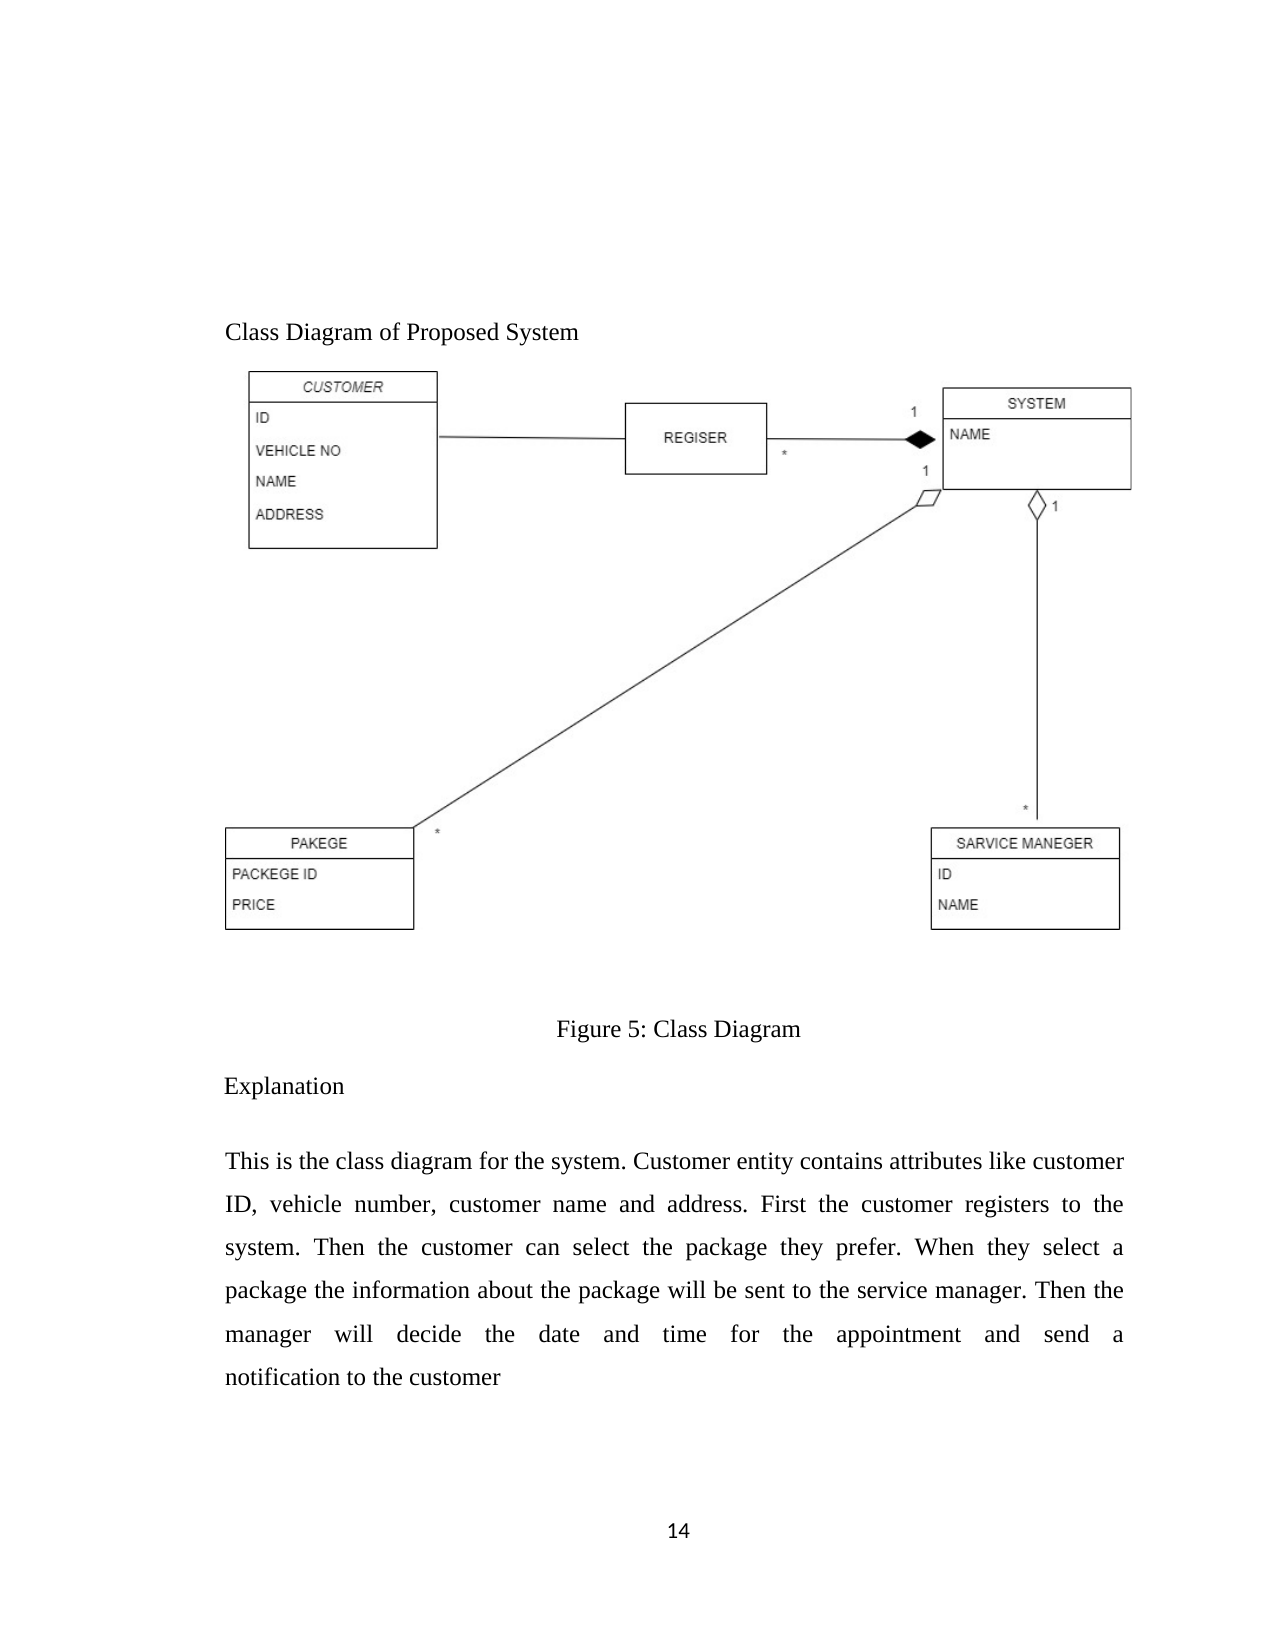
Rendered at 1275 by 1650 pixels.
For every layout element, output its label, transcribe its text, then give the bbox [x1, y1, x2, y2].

text Explanation [223, 1071, 1125, 1100]
text Figure 5: Class Diagram [226, 1014, 1131, 1043]
text This is the class diagram for the system. Customer entity contains attributes like customer ID, vehicle number, customer name and address. First the customer registers to the system. Then the customer can select the package they prefer. When they select a package the information about the package will be sent to the service manager. Then the manager will decide the date and time for the appointment and send a notification to the customer [225, 1146, 1125, 1391]
text Class Diagram of Proposed System [225, 317, 1131, 346]
picture [225, 371, 1132, 930]
